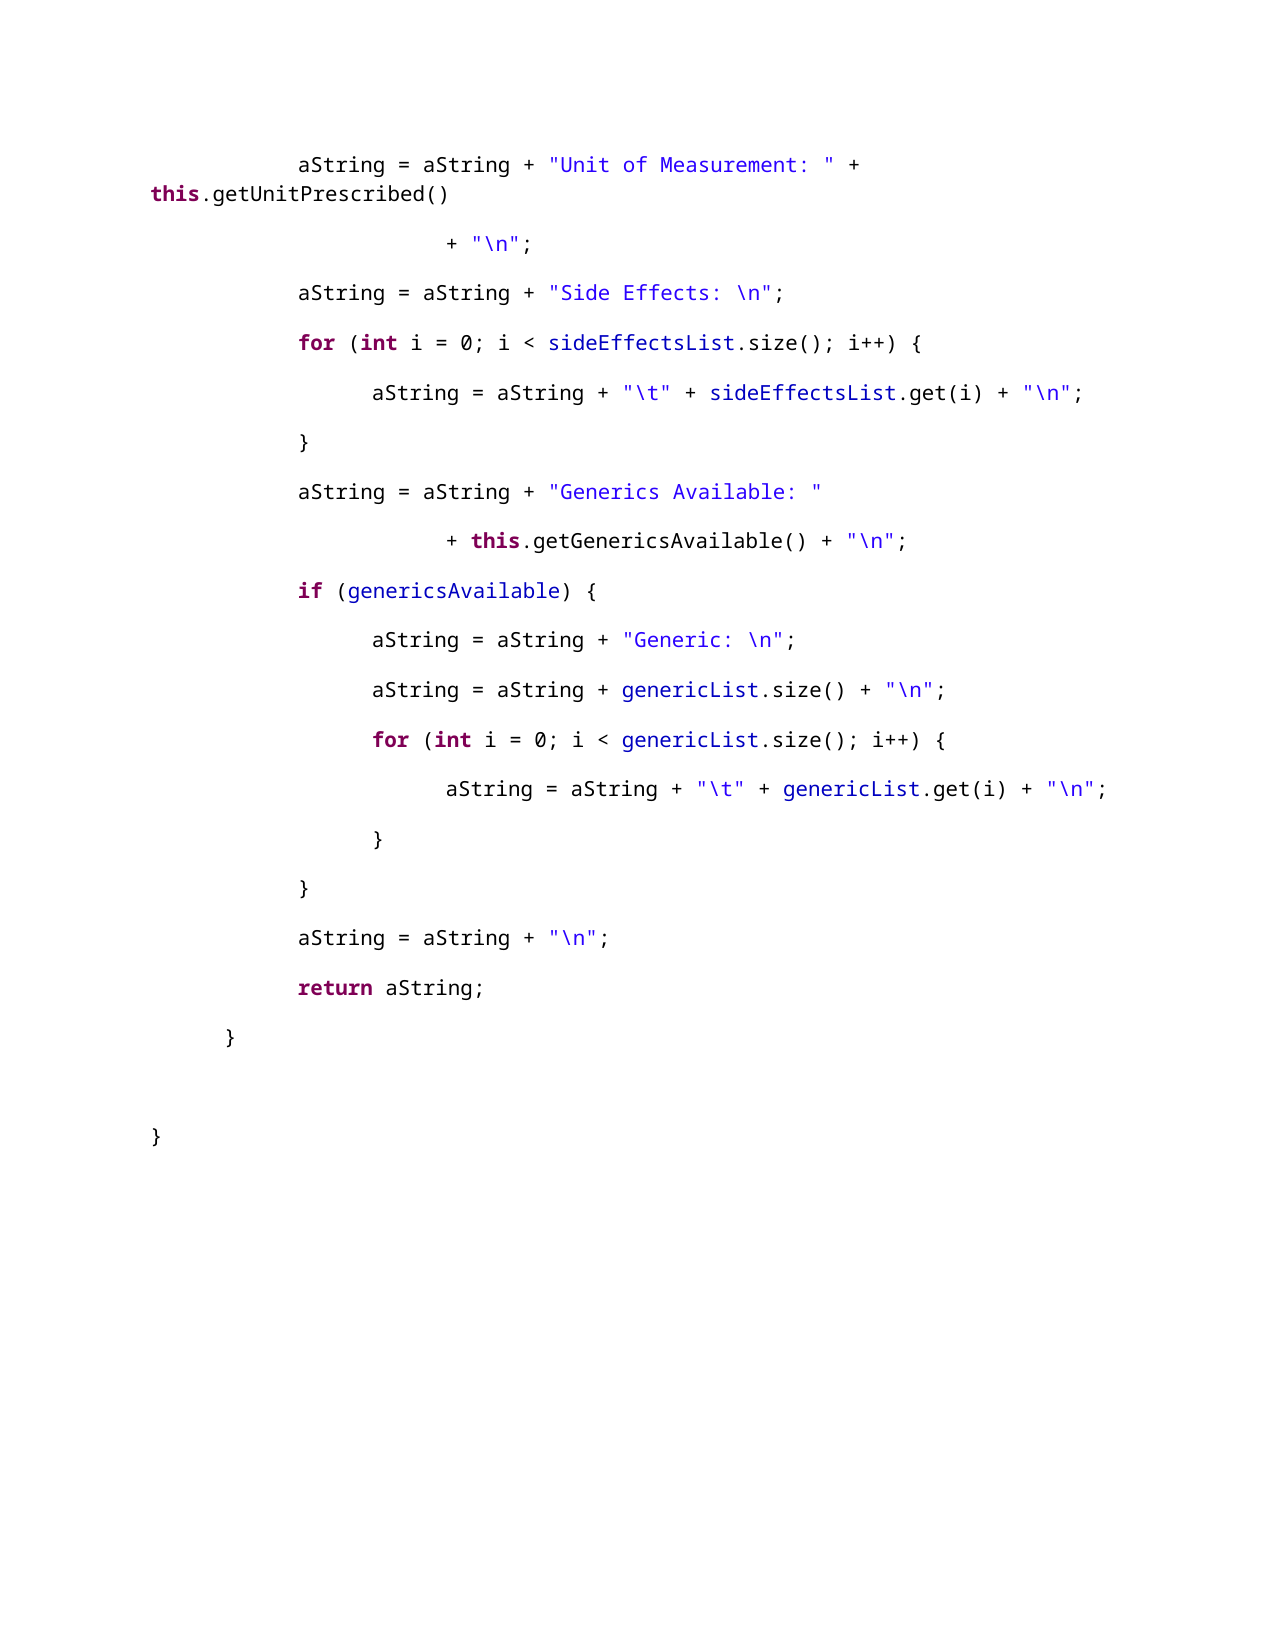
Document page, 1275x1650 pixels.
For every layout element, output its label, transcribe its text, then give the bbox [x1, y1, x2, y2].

text aString = aString + "Unit of Measurement: " + this.getUnitPrescribed() [150, 150, 1125, 207]
text return aString; [150, 972, 1125, 1001]
text for (int i = 0; i < sideEffectsList.size(); i++) { [150, 327, 1125, 356]
text + this.getGenericsAvailable() + "\n"; [150, 526, 1125, 554]
text } [150, 1121, 1125, 1149]
text aString = aString + "Generic: \n"; [150, 625, 1125, 654]
text aString = aString + "\t" + sideEffectsList.get(i) + "\n"; [150, 377, 1125, 406]
text } [150, 1022, 1125, 1050]
text } [150, 427, 1125, 455]
text aString = aString + "Generics Available: " [150, 476, 1125, 505]
text aString = aString + "\t" + genericList.get(i) + "\n"; [150, 774, 1125, 802]
text aString = aString + genericList.size() + "\n"; [150, 674, 1125, 703]
text if (genericsAvailable) { [150, 575, 1125, 604]
text for (int i = 0; i < genericList.size(); i++) { [150, 724, 1125, 753]
text aString = aString + "\n"; [150, 922, 1125, 951]
text } [150, 823, 1125, 852]
text + "\n"; [150, 228, 1125, 257]
text aString = aString + "Side Effects: \n"; [150, 278, 1125, 307]
text } [150, 873, 1125, 902]
